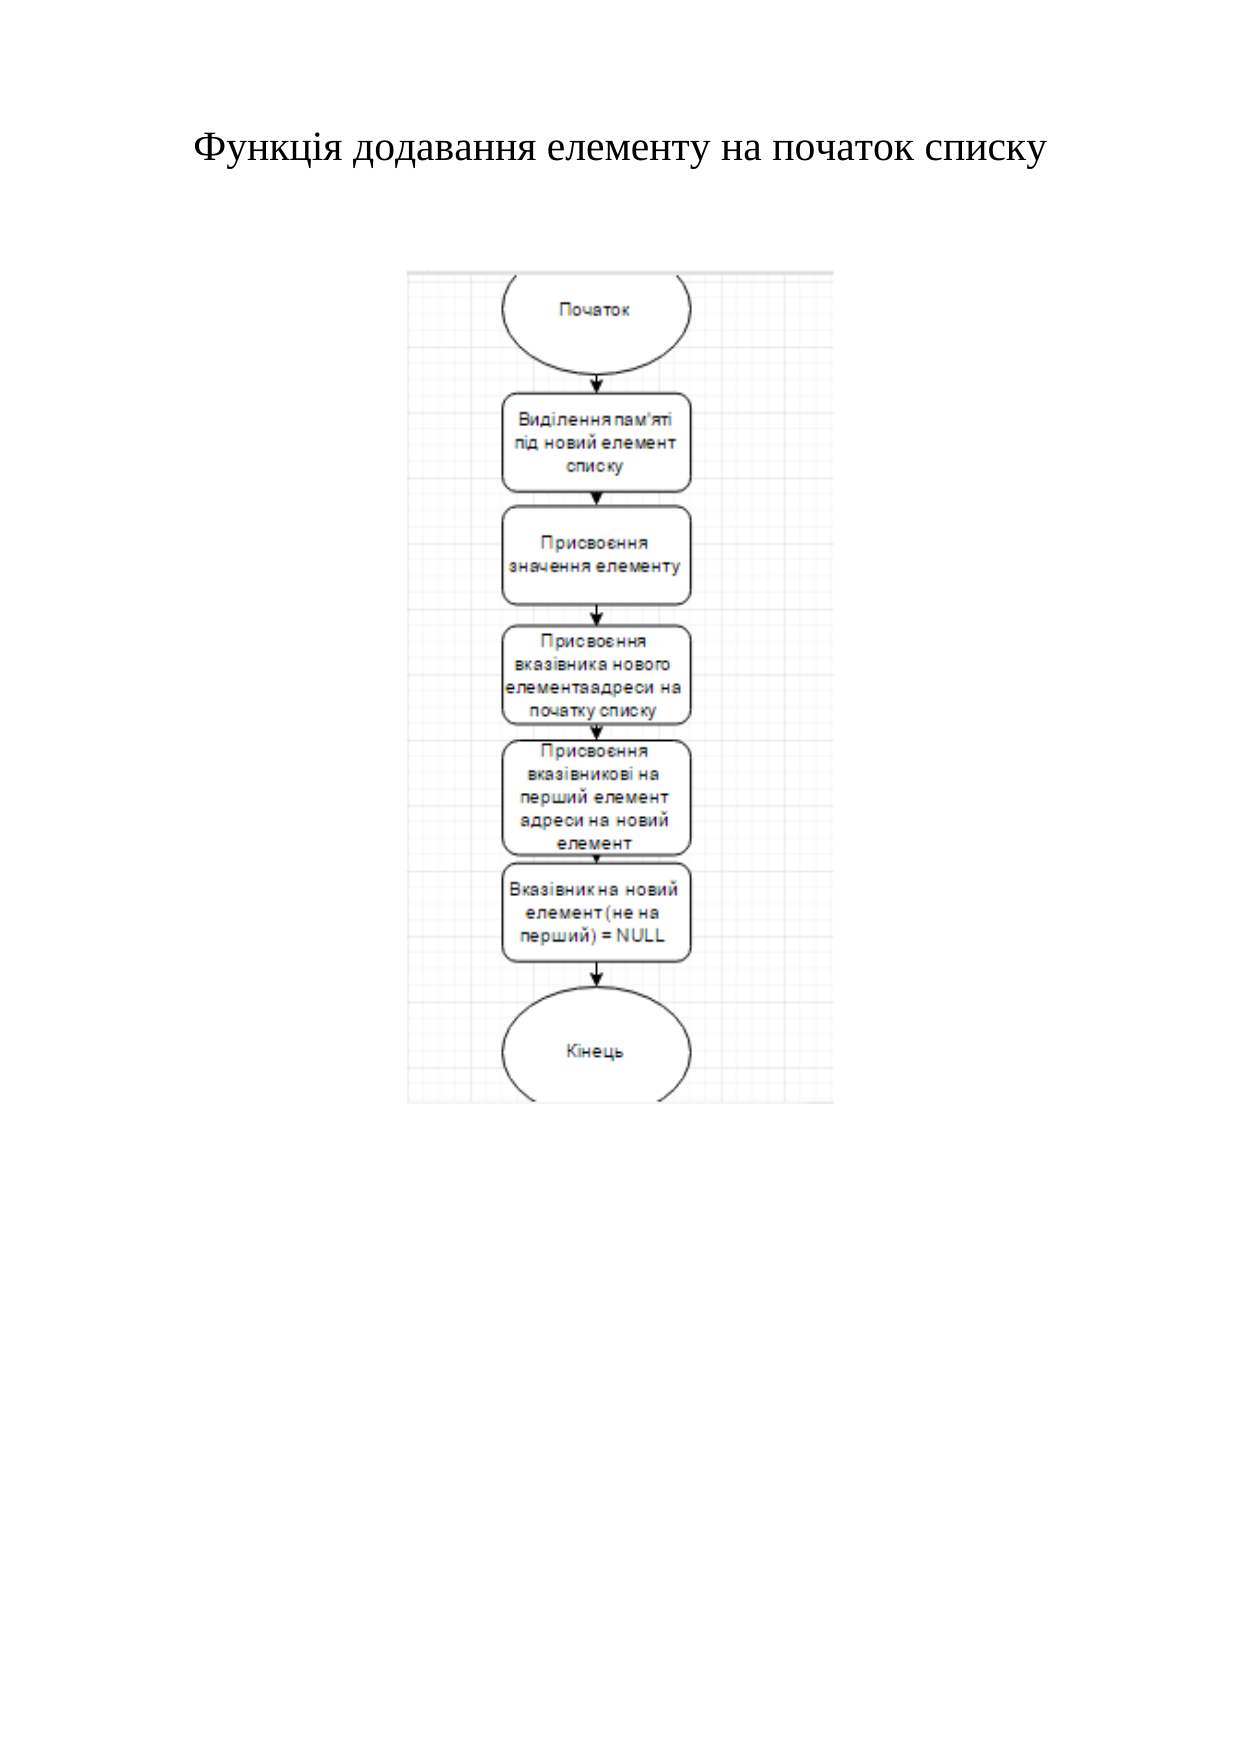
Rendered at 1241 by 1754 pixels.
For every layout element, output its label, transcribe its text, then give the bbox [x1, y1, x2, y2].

text Функція додавання елементу на початок списку [89, 122, 1152, 170]
picture [406, 270, 834, 1104]
